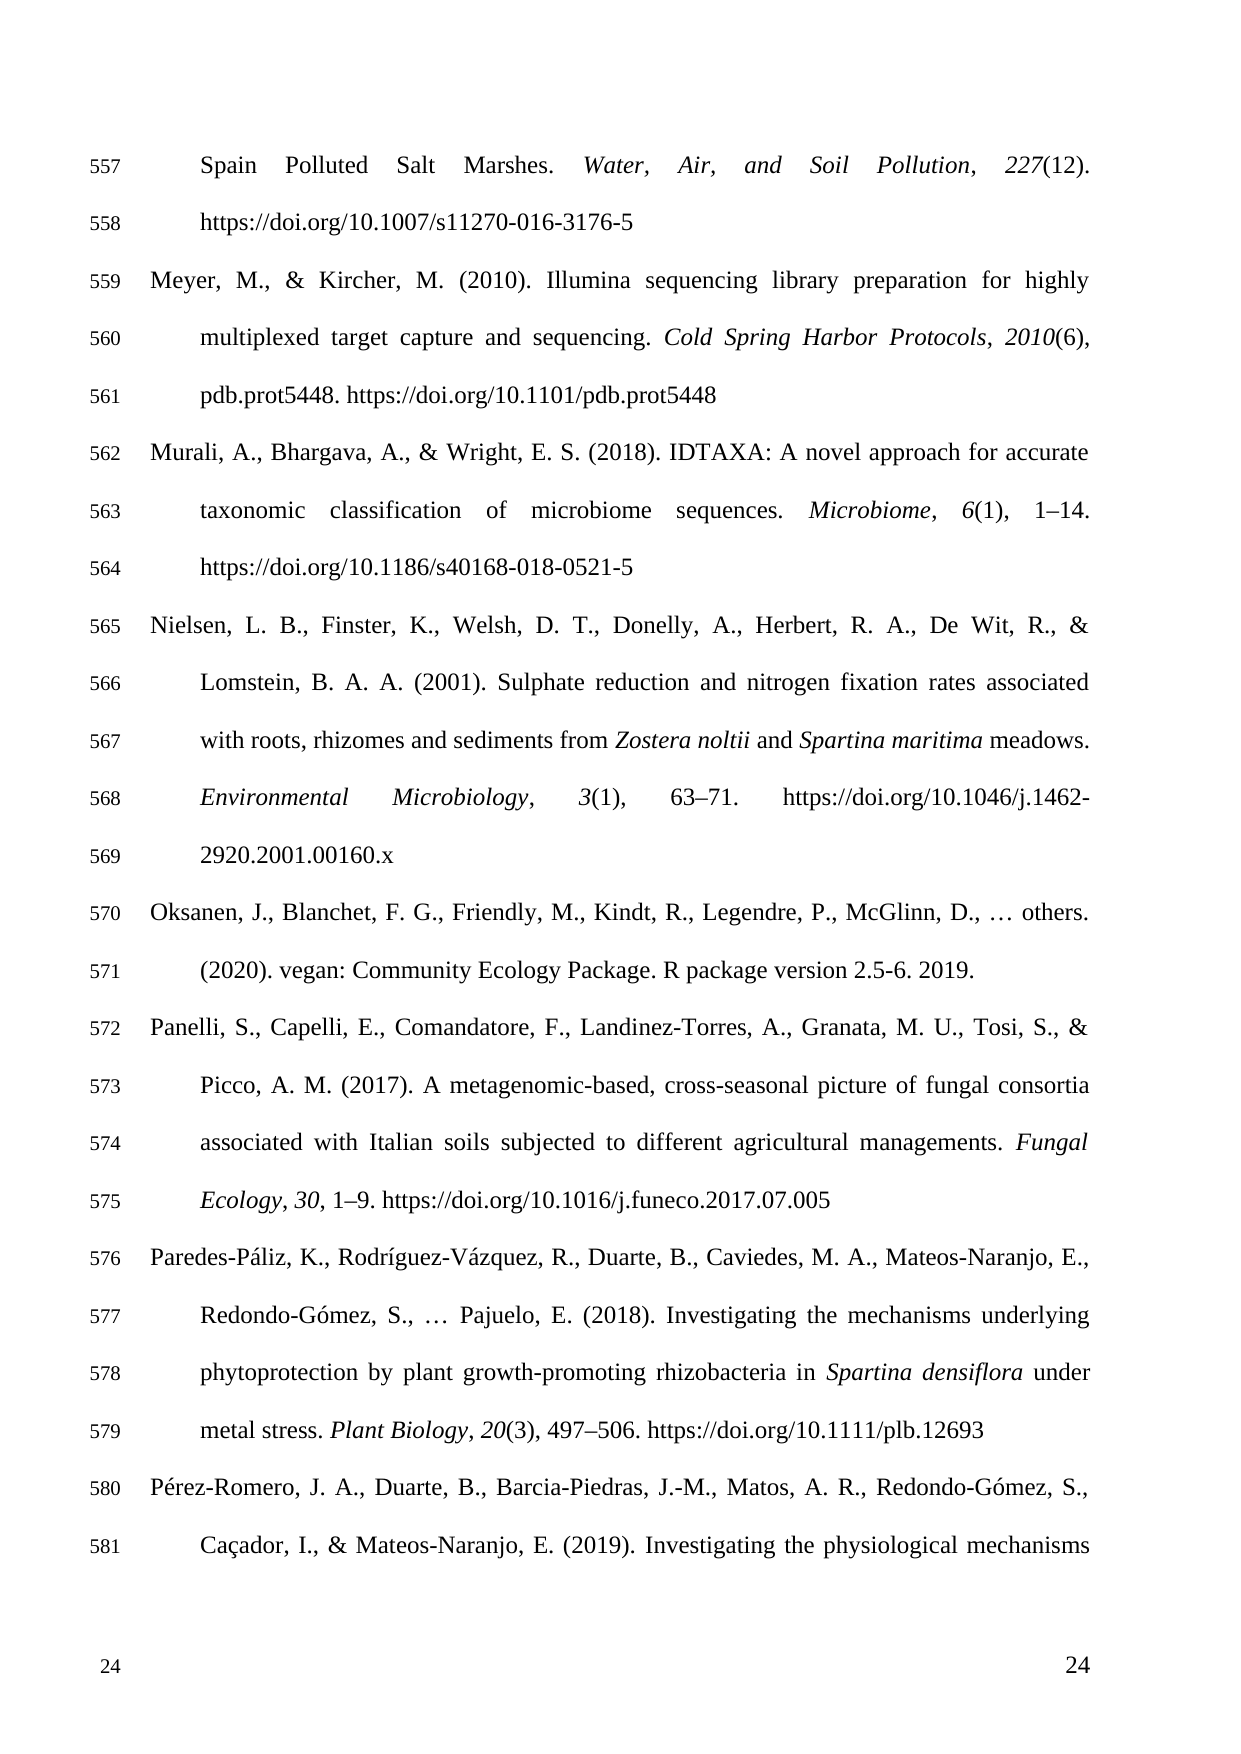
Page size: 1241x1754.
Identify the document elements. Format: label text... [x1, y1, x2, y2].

text Nielsen, L. B., Finster, K., Welsh, D. T., Donelly, A., Herbert, R. A., De Wit, R., & Lomstein, B. A. A. (2001). Sulphate reduction and nitrogen fixation rates associated with roots, rhizomes and sediments from Zostera noltii and Spartina maritima meadows. Environmental Microbiology, 3(1), 63–71. https://doi.org/10.1046/j.1462-2920.2001.00160.x [150, 610, 1090, 869]
text Paredes-Páliz, K., Rodríguez-Vázquez, R., Duarte, B., Caviedes, M. A., Mateos-Naranjo, E., Redondo-Gómez, S., … Pajuelo, E. (2018). Investigating the mechanisms underlying phytoprotection by plant growth-promoting rhizobacteria in Spartina densiflora under metal stress. Plant Biology, 20(3), 497–506. https://doi.org/10.1111/plb.12693 [150, 1242, 1090, 1444]
text Meyer, M., & Kircher, M. (2010). Illumina sequencing library preparation for highly multiplexed target capture and sequencing. Cold Spring Harbor Protocols, 2010(6), pdb.prot5448. https://doi.org/10.1101/pdb.prot5448 [150, 265, 1090, 409]
text Murali, A., Bhargava, A., & Wright, E. S. (2018). IDTAXA: A novel approach for accurate taxonomic classification of microbiome sequences. Microbiome, 6(1), 1–14. https://doi.org/10.1186/s40168-018-0521-5 [150, 437, 1090, 581]
text Oksanen, J., Blanchet, F. G., Friendly, M., Kindt, R., Legendre, P., McGlinn, D., … others. (2020). vegan: Community Ecology Package. R package version 2.5-6. 2019. [150, 897, 1090, 984]
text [150, 150, 1090, 236]
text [150, 1472, 1090, 1559]
text Panelli, S., Capelli, E., Comandatore, F., Landinez-Torres, A., Granata, M. U., Tosi, S., & Picco, A. M. (2017). A metagenomic-based, cross-seasonal picture of fungal consortia associated with Italian soils subjected to different agricultural managements. Fungal Ecology, 30, 1–9. https://doi.org/10.1016/j.funeco.2017.07.005 [150, 1012, 1090, 1214]
